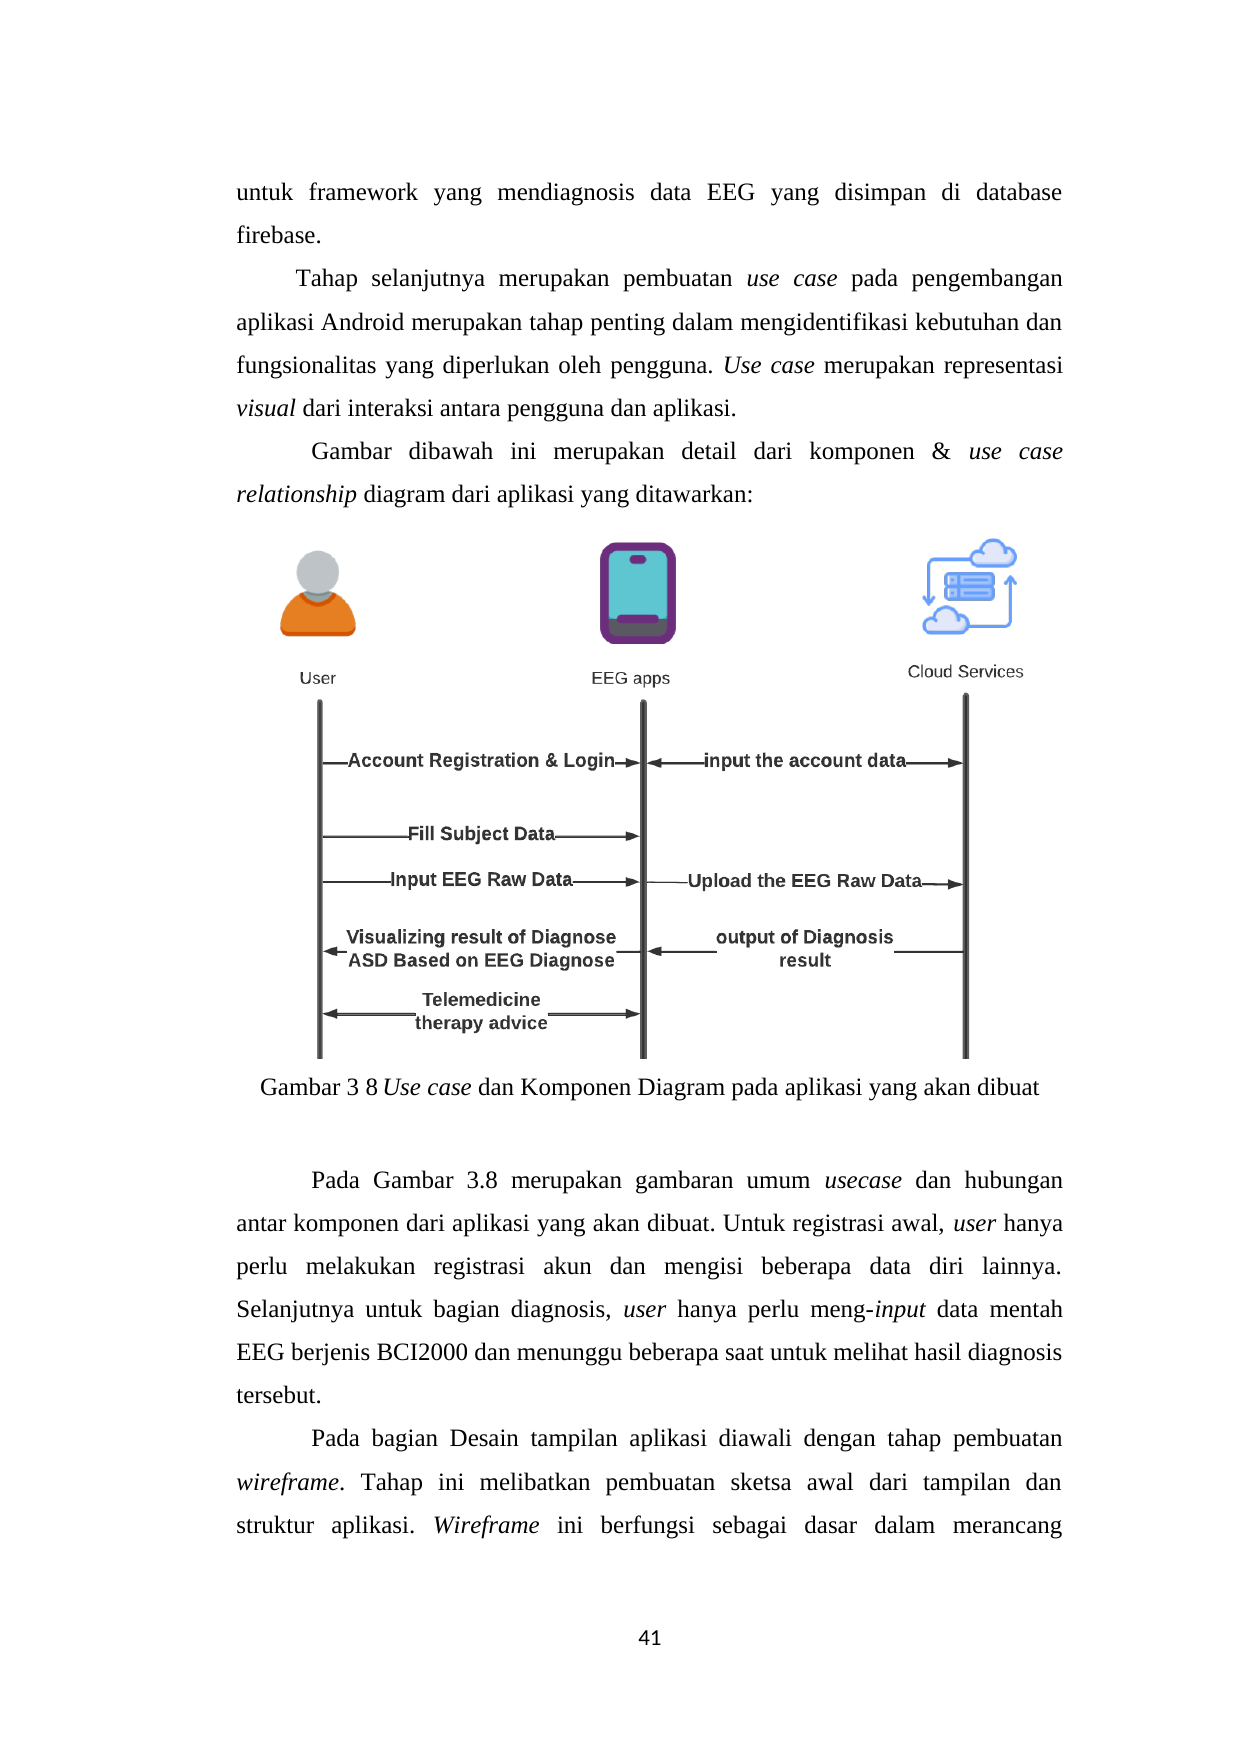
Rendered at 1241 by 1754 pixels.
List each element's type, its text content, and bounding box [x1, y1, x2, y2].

text Gambar 3 8 Use case dan Komponen Diagram pada aplikasi yang akan dibuat [236, 1072, 1063, 1101]
text Pada Gambar 3.8 merupakan gambaran umum usecase dan hubungan antar komponen dari aplikasi yang akan dibuat. Untuk registrasi awal, user hanya perlu melakukan registrasi akun dan mengisi beberapa data diri lainnya. Selanjutnya untuk bagian diagnosis, user hanya perlu meng-input data mentah EEG berjenis BCI2000 dan menunggu beberapa saat untuk melihat hasil diagnosis tersebut. [236, 1165, 1063, 1409]
text Tahap selanjutnya merupakan pembuatan use case pada pengembangan aplikasi Android merupakan tahap penting dalam mengidentifikasi kebutuhan dan fungsionalitas yang diperlukan oleh pengguna. Use case merupakan representasi visual dari interaksi antara pengguna dan aplikasi. [236, 263, 1063, 422]
list Gambar dibawah ini merupakan detail dari komponen & use case relationship diagram dari aplikasi yang ditawarkan: [236, 436, 1063, 508]
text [236, 177, 1063, 249]
picture [266, 522, 1034, 1059]
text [236, 1423, 1063, 1538]
